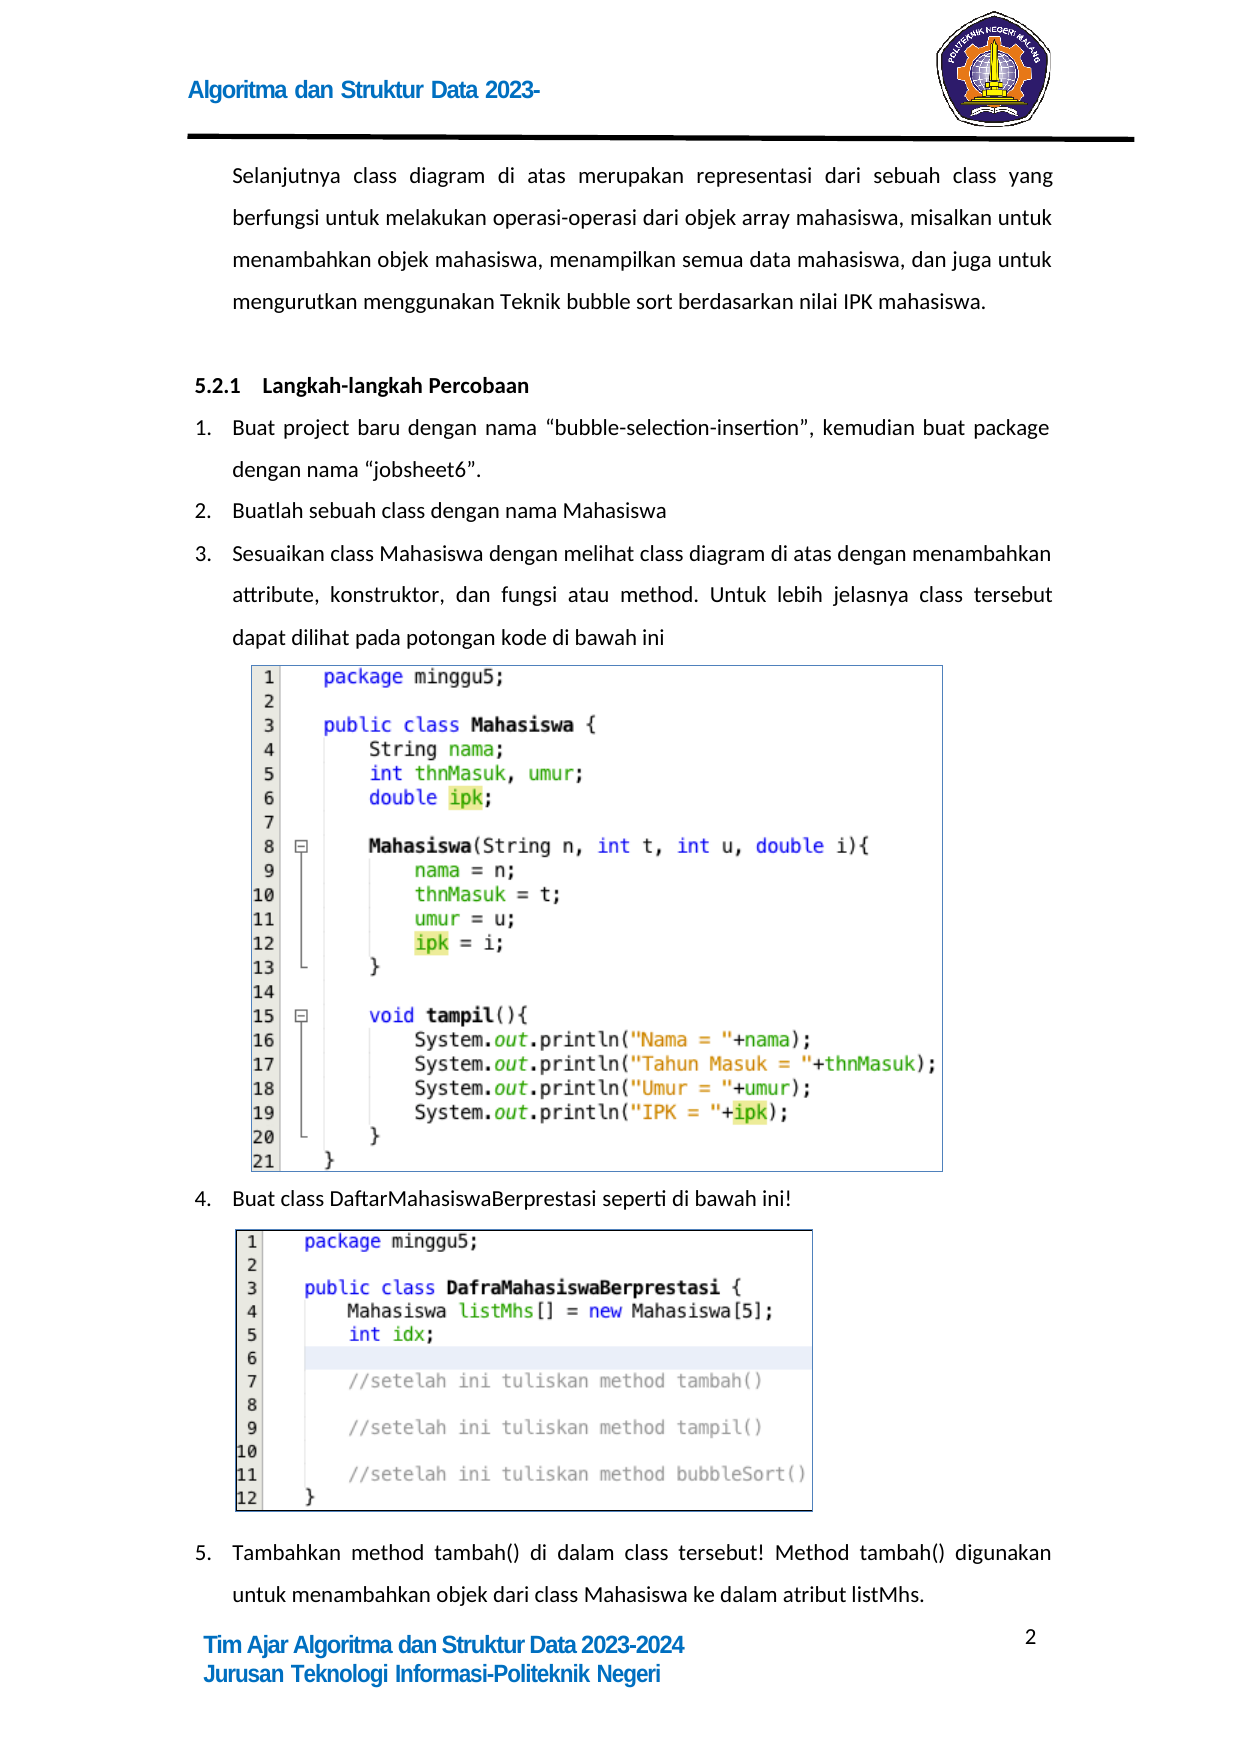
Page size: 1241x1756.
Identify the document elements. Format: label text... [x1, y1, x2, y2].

picture [237, 1231, 812, 1238]
list Buatlah sebuah class dengan nama Mahasiswa [194, 497, 1073, 524]
subtitle Langkah-langkah Percobaan [194, 371, 1073, 399]
text Selanjutnya class diagram di atas merupakan representasi dari sebuah class yang berfungsi untuk melakukan operasi-operasi dari objek array mahasiswa, misalkan untuk menambahkan objek mahasiswa, menampilkan semua data mahasiswa, dan juga untuk mengurutkan menggunakan Teknik bubble sort berdasarkan nilai IPK mahasiswa. [232, 161, 1053, 315]
list Buat project baru dengan nama “bubble-selection-insertion”, kemudian buat package dengan nama “jobsheet6”. [194, 413, 1053, 483]
picture [252, 666, 935, 1171]
picture [936, 11, 1051, 127]
list Tambahkan method tambah() di dalam class tersebut! Method tambah() digunakan untuk menambahkan objek dari class Mahasiswa ke dalam atribut listMhs. [194, 1238, 1053, 1608]
list Sesuaikan class Mahasiswa dengan melihat class diagram di atas dengan menambahkan attribute, konstruktor, dan fungsi atau method. Untuk lebih jelasnya class tersebut dapat dilihat pada potongan kode di bawah ini [194, 539, 1053, 651]
list Buat class DaftarMahasiswaBerprestasi seperti di bawah ini! [194, 1184, 1073, 1213]
